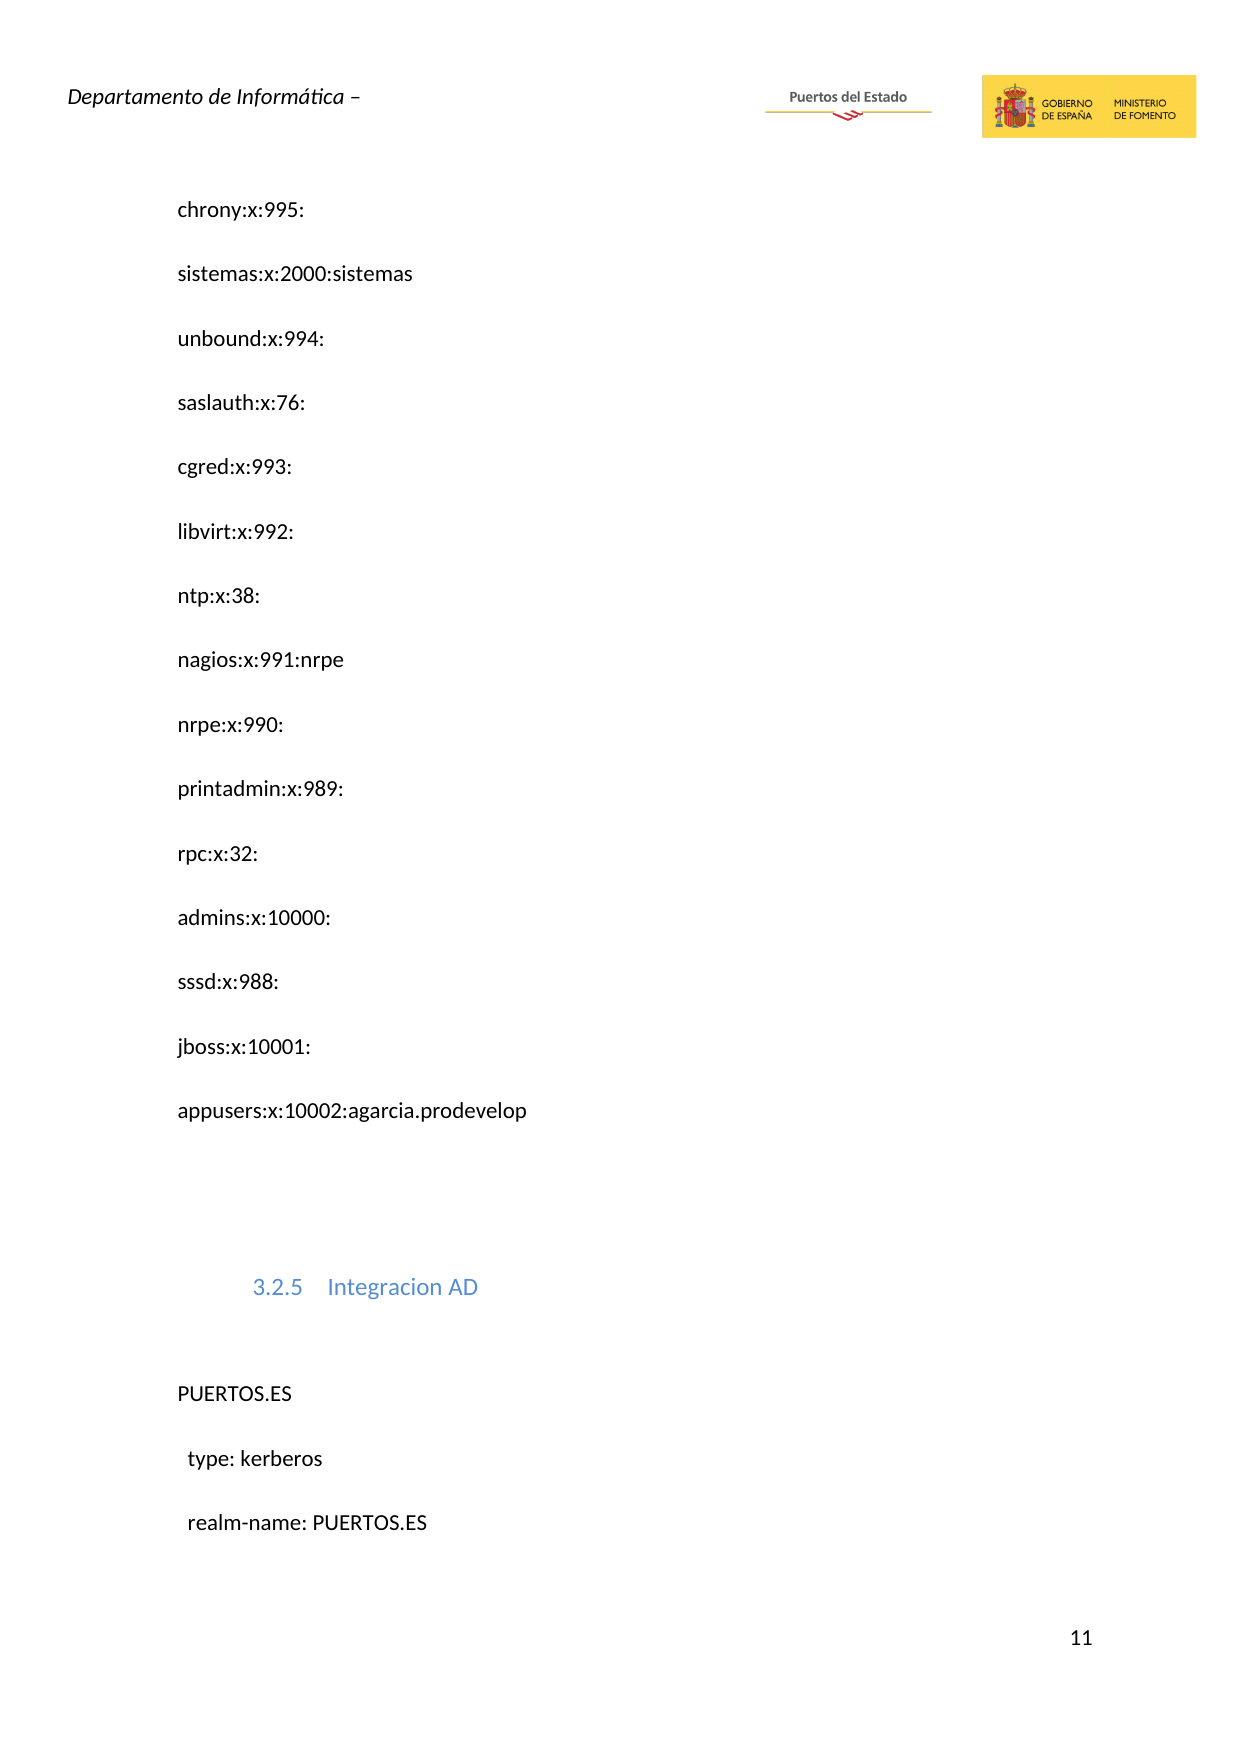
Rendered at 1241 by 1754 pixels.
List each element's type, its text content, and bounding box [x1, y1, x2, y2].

picture [765, 75, 1197, 138]
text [177, 1379, 1092, 1536]
subtitle Integracion AD [252, 1271, 1092, 1301]
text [177, 195, 1092, 1188]
